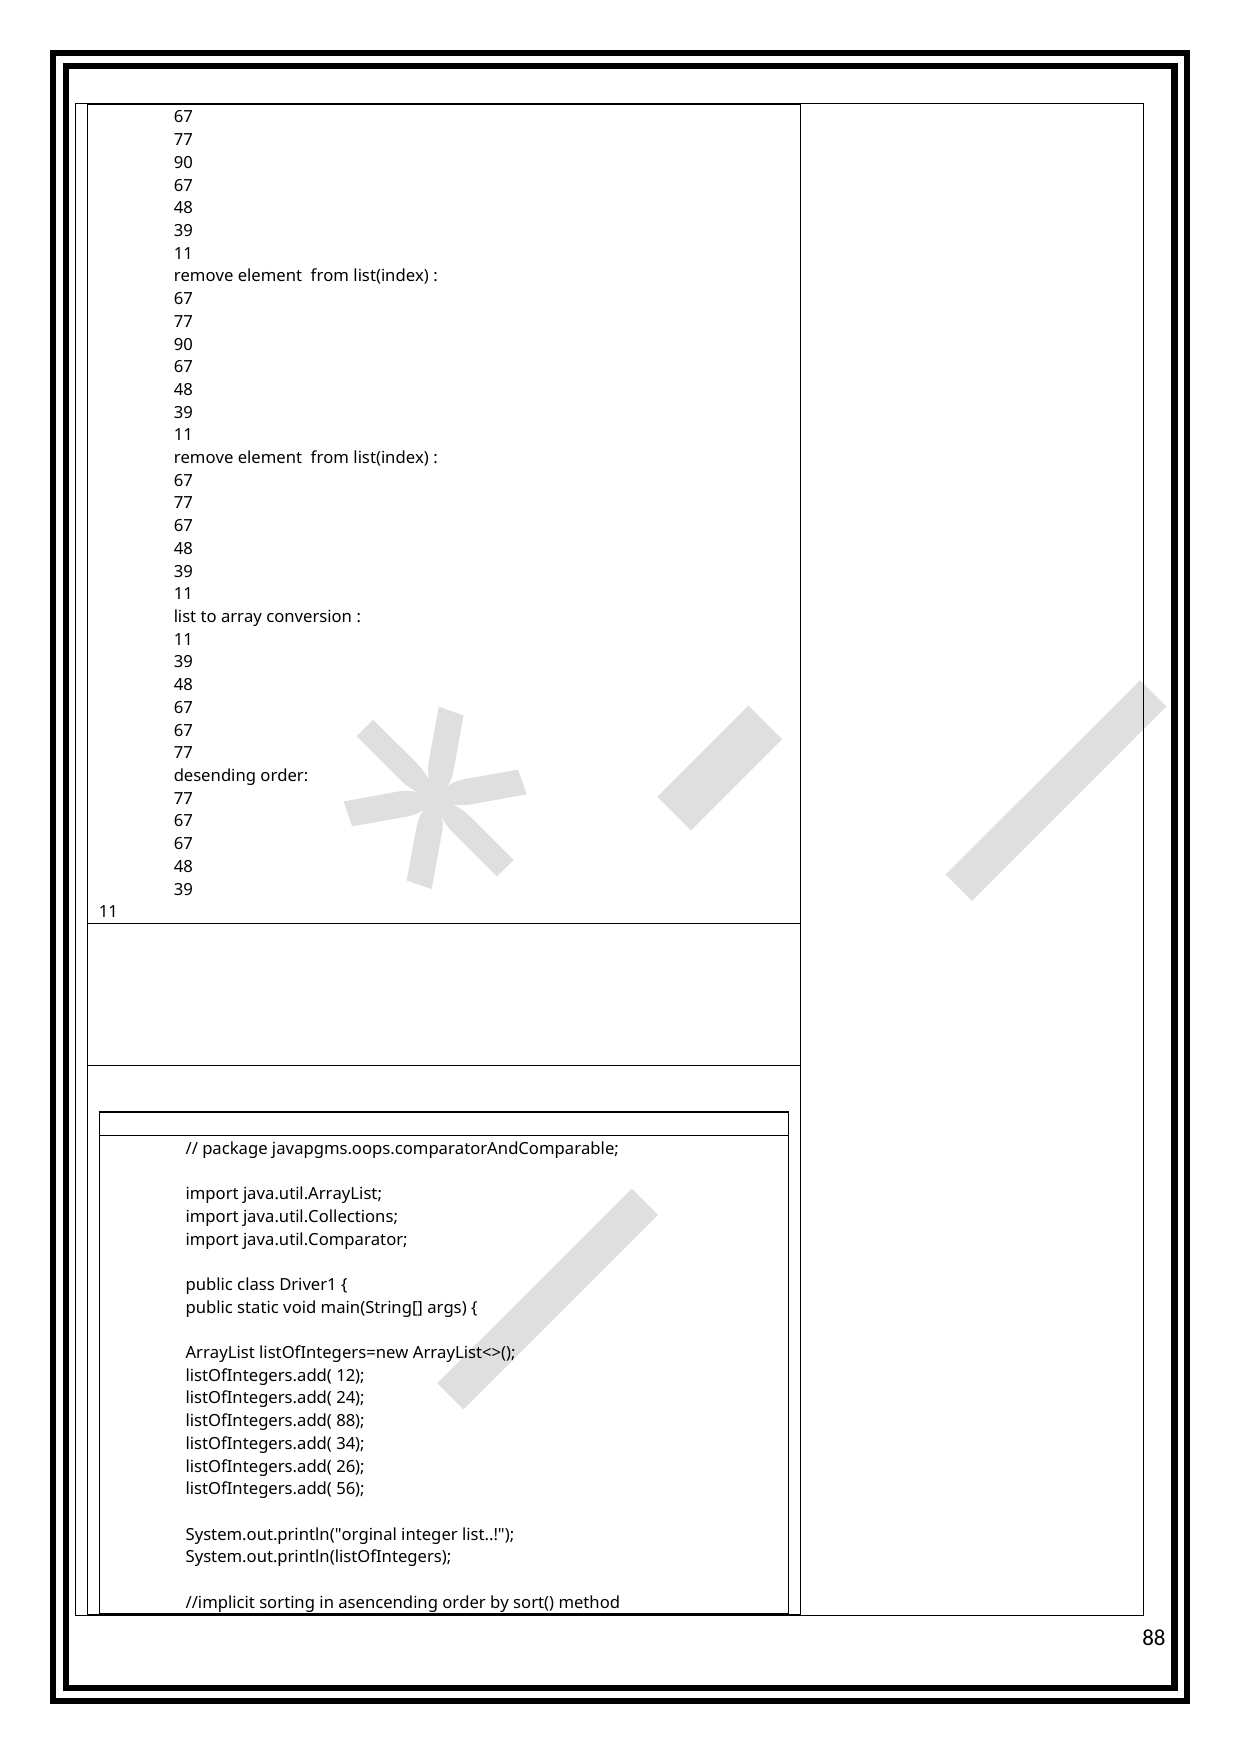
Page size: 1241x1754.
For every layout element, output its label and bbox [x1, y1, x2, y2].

table_cell [801, 104, 1143, 1615]
table_cell [88, 924, 800, 1065]
table_cell [76, 104, 87, 1615]
table_cell [88, 105, 800, 923]
table_cell [88, 1066, 800, 1614]
